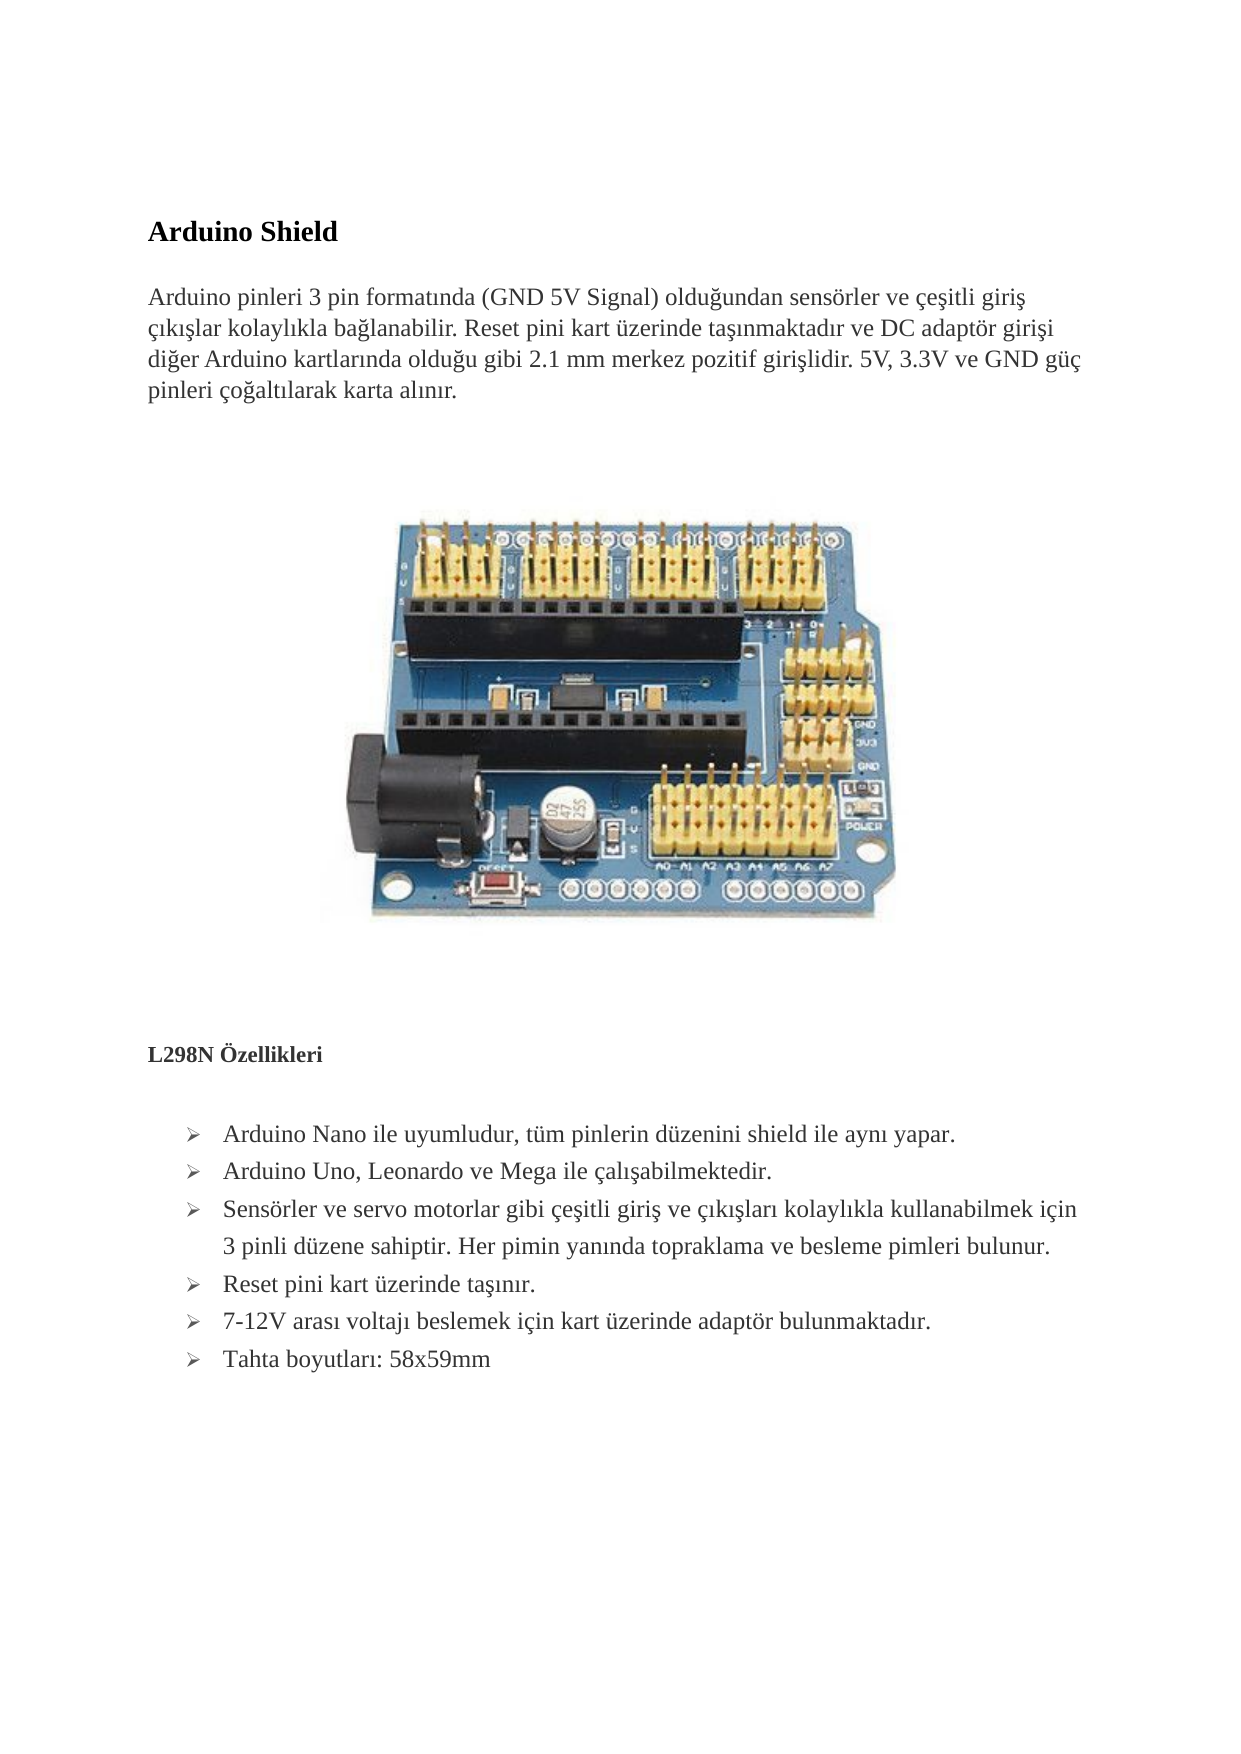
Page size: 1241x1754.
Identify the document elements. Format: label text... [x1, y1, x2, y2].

list Arduino Nano ile uyumludur, tüm pinlerin düzenini shield ile aynı yapar. [185, 1110, 1093, 1148]
text Arduino pinleri 3 pin formatında (GND 5V Signal) olduğundan sensörler ve çeşitli giriş çıkışlar kolaylıkla bağlanabilir. Reset pini kart üzerinde taşınmaktadır ve DC adaptör girişi diğer Arduino kartlarında olduğu gibi 2.1 mm merkez pozitif girişlidir. 5V, 3.3V ve GND güç pinleri çoğaltılarak karta alınır. [148, 282, 1093, 403]
list Tahta boyutları: 58x59mm [185, 1335, 1093, 1373]
picture [320, 422, 920, 1023]
text Arduino Shield [148, 214, 1093, 248]
list Arduino Uno, Leonardo ve Mega ile çalışabilmektedir. [185, 1148, 1093, 1185]
list 7-12V arası voltajı beslemek için kart üzerinde adaptör bulunmaktadır. [185, 1298, 1093, 1335]
list Sensörler ve servo motorlar gibi çeşitli giriş ve çıkışları kolaylıkla kullanabilmek için 3 pinli düzene sahiptir. Her pimin yanında topraklama ve besleme pimleri bulunur. [185, 1185, 1093, 1260]
list Reset pini kart üzerinde taşınır. [185, 1260, 1093, 1298]
text L298N Özellikleri [148, 1041, 1093, 1068]
